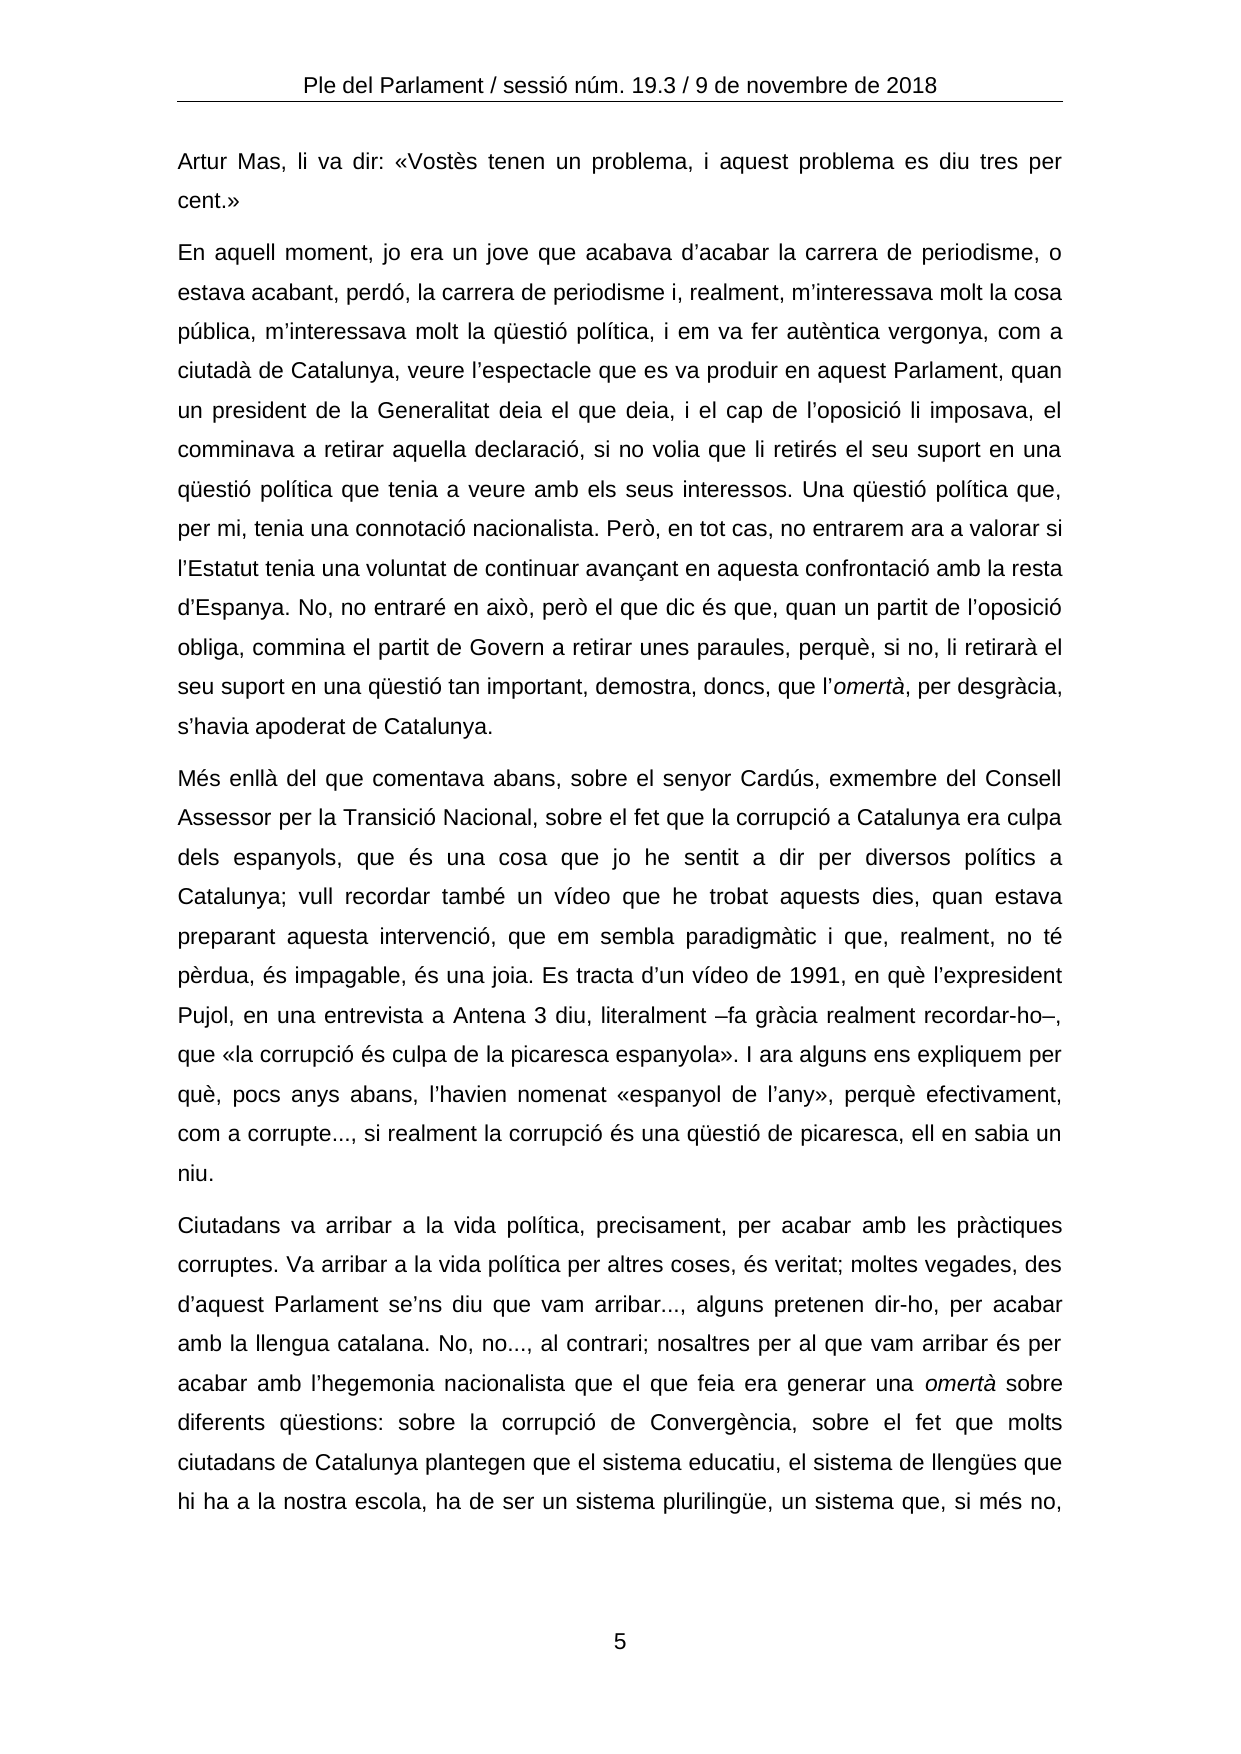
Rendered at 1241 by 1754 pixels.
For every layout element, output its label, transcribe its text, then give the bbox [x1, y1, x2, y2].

text Més enllà del que comentava abans, sobre el senyor Cardús, exmembre del Consell Assessor per la Transició Nacional, sobre el fet que la corrupció a Catalunya era culpa dels espanyols, que és una cosa que jo he sentit a dir per diversos polítics a Catalunya; vull recordar també un vídeo que he trobat aquests dies, quan estava preparant aquesta intervenció, que em sembla paradigmàtic i que, realment, no té pèrdua, és impagable, és una joia. Es tracta d’un vídeo de 1991, en què l’expresident Pujol, en una entrevista a Antena 3 diu, literalment –fa gràcia realment recordar-ho–, que «la corrupció és culpa de la picaresca espanyola». I ara alguns ens expliquem per què, pocs anys abans, l’havien nomenat «espanyol de l’any», perquè efectivament, com a corrupte..., si realment la corrupció és una qüestió de picaresca, ell en sabia un niu. [177, 765, 1063, 1186]
text En aquell moment, jo era un jove que acabava d’acabar la carrera de periodisme, o estava acabant, perdó, la carrera de periodisme i, realment, m’interessava molt la cosa pública, m’interessava molt la qüestió política, i em va fer autèntica vergonya, com a ciutadà de Catalunya, veure l’espectacle que es va produir en aquest Parlament, quan un president de la Generalitat deia el que deia, i el cap de l’oposició li imposava, el comminava a retirar aquella declaració, si no volia que li retirés el seu suport en una qüestió política que tenia a veure amb els seus interessos. Una qüestió política que, per mi, tenia una connotació nacionalista. Però, en tot cas, no entrarem ara a valorar si l’Estatut tenia una voluntat de continuar avançant en aquesta confrontació amb la resta d’Espanya. No, no entraré en això, però el que dic és que, quan un partit de l’oposició obliga, commina el partit de Govern a retirar unes paraules, perquè, si no, li retirarà el seu suport en una qüestió tan important, demostra, doncs, que l’omertà, per desgràcia, s’havia apoderat de Catalunya. [177, 239, 1063, 739]
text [177, 148, 1063, 213]
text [177, 1212, 1063, 1514]
